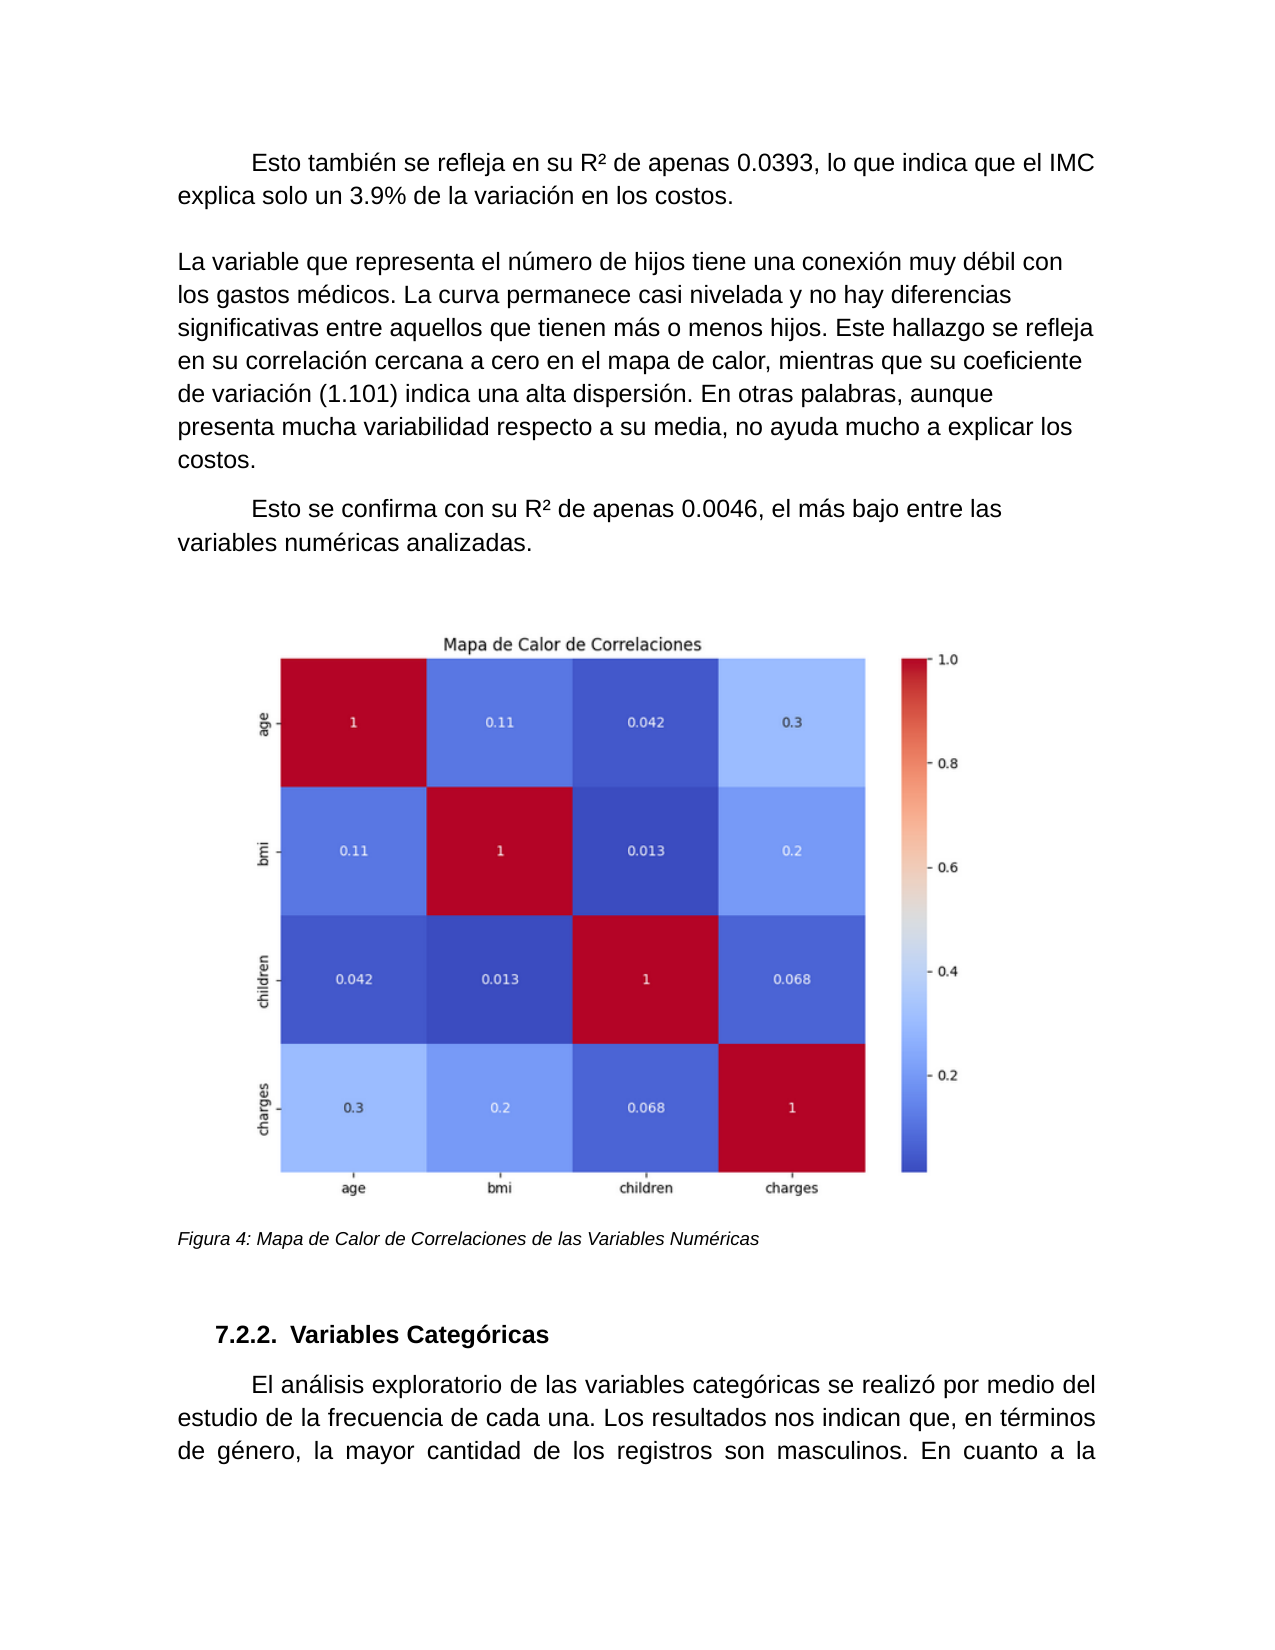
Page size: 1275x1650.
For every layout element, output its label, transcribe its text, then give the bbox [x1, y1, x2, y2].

text Esto también se refleja en su R² de apenas 0.0393, lo que indica que el IMC explica solo un 3.9% de la variación en los costos. La variable que representa el número de hijos tiene una conexión muy débil con los gastos médicos. La curva permanece casi nivelada y no hay diferencias significativas entre aquellos que tienen más o menos hijos. Este hallazgo se refleja en su correlación cercana a cero en el mapa de calor, mientras que su coeficiente de variación (1.101) indica una alta dispersión. En otras palabras, aunque presenta mucha variabilidad respecto a su media, no ayuda mucho a explicar los costos. [177, 148, 1098, 473]
list Variables Categóricas [215, 1320, 1098, 1349]
picture [251, 626, 978, 1207]
text Esto se confirma con su R² de apenas 0.0046, el más bajo entre las variables numéricas analizadas. [177, 494, 1098, 556]
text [177, 1370, 1098, 1465]
text Figura 4: Mapa de Calor de Correlaciones de las Variables Numéricas [177, 1228, 1098, 1250]
